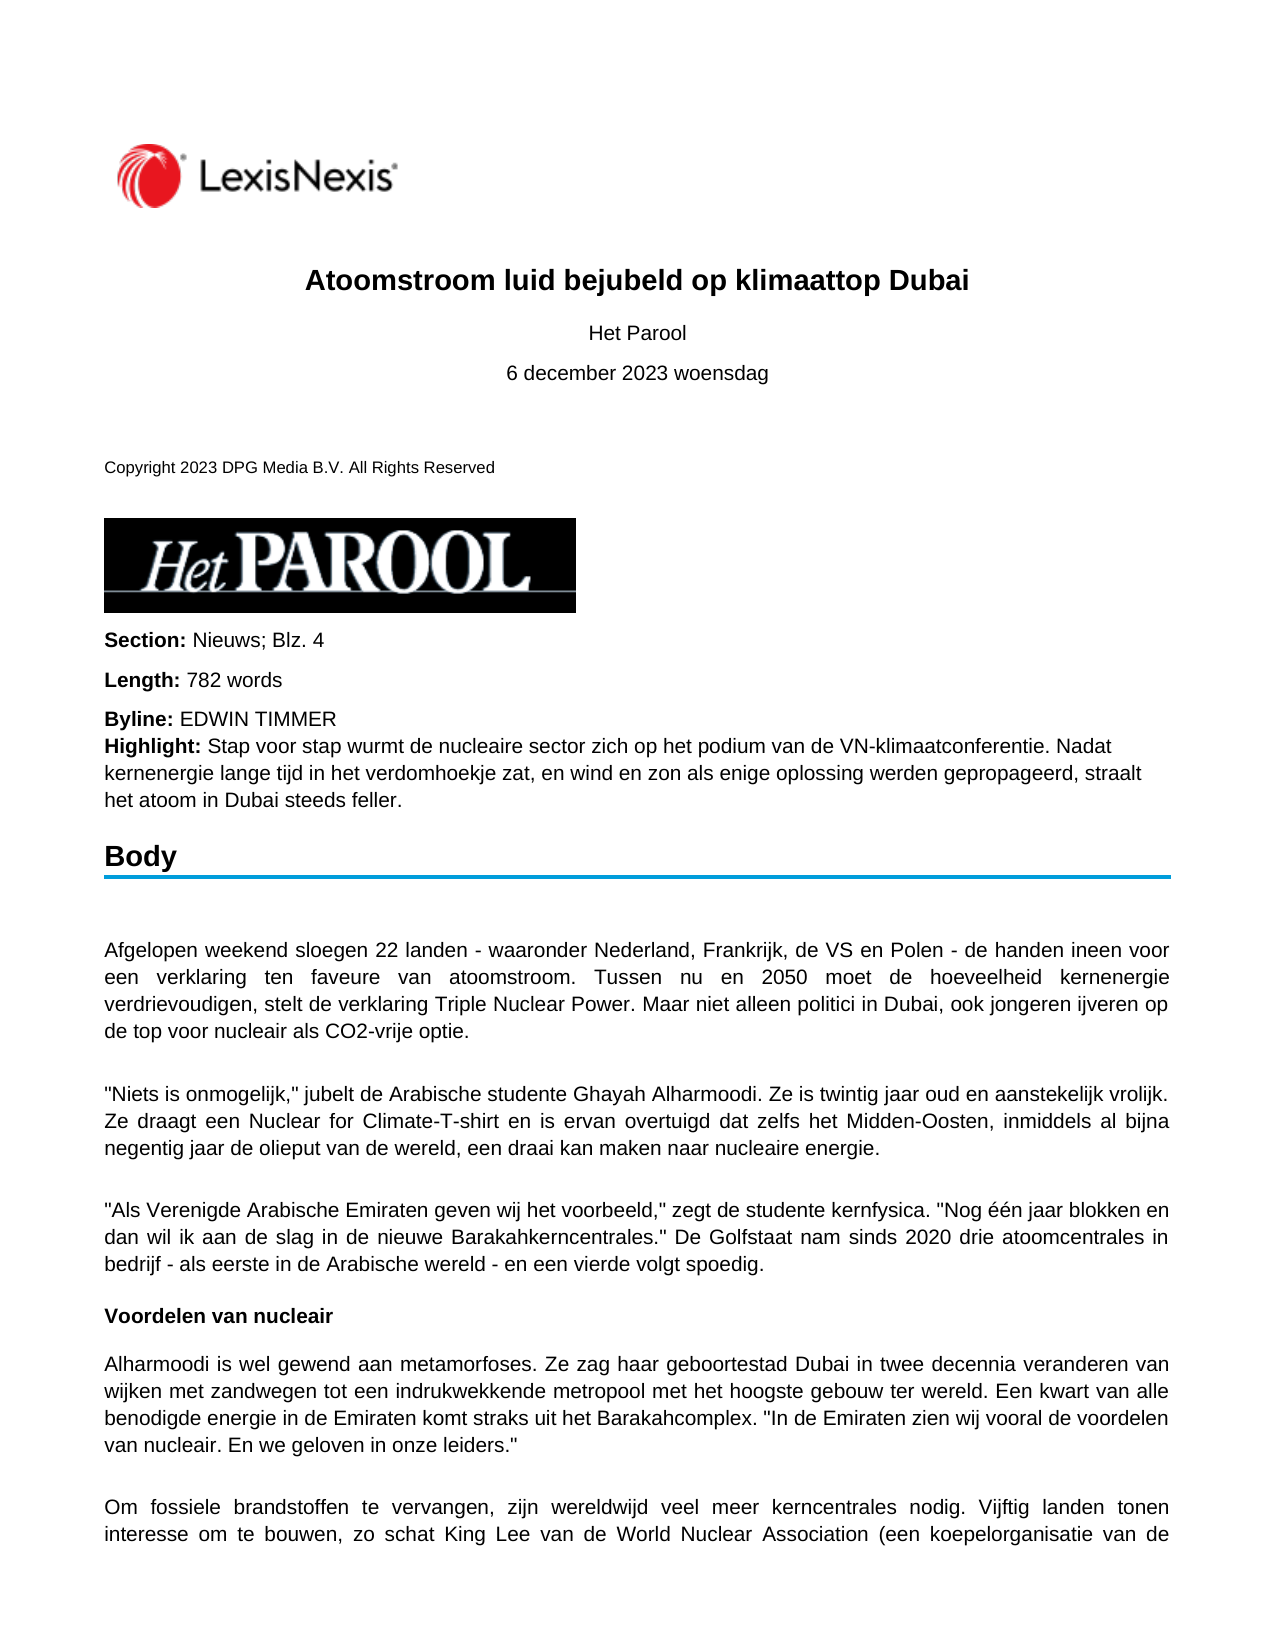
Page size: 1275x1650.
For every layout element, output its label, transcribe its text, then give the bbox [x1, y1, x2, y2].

picture [104, 144, 412, 208]
text "Niets is onmogelijk," jubelt de Arabische studente Ghayah Alharmoodi. Ze is twintig jaar oud en aanstekelijk vrolijk. Ze draagt een Nuclear for Climate-T-shirt en is ervan overtuigd dat zelfs het Midden-Oosten, inmiddels al bijna negentig jaar de olieput van de wereld, een draai kan maken naar nucleaire energie. [104, 1078, 1171, 1159]
text Highlight: Stap voor stap wurmt de nucleaire sector zich op het podium van de VN-klimaatconferentie. Nadat kernenergie lange tijd in het verdomhoekje zat, en wind en zon als enige oplossing werden gepropageerd, straalt het atoom in Dubai steeds feller. [104, 731, 1171, 812]
text "Als Verenigde Arabische Emiraten geven wij het voorbeeld," zegt de studente kernfysica. "Nog één jaar blokken en dan wil ik aan de slag in de nieuwe Barakahkerncentrales." De Golfstaat nam sinds 2020 drie atoomcentrales in bedrijf - als eerste in de Arabische wereld - en een vierde volgt spoedig. [104, 1194, 1171, 1276]
text Copyright 2023 DPG Media B.V. All Rights Reserved [104, 426, 1171, 477]
text Voordelen van nucleair [104, 1301, 1171, 1328]
text Het Parool [104, 318, 1171, 345]
text Length: 782 words [104, 664, 1171, 691]
text 6 december 2023 woensdag [104, 357, 1171, 384]
text Body [104, 837, 1171, 873]
text Section: Nieuws; Blz. 4 [104, 625, 1171, 652]
subtitle Atoomstroom luid bejubeld op klimaattop Dubai [104, 261, 1171, 297]
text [104, 1492, 1171, 1546]
text Afgelopen weekend sloegen 22 landen - waaronder Nederland, Frankrijk, de VS en Polen - de handen ineen voor een verklaring ten faveure van atoomstroom. Tussen nu en 2050 moet de hoeveelheid kernenergie verdrievoudigen, stelt de verklaring Triple Nuclear Power. Maar niet alleen politici in Dubai, ook jongeren ijveren op de top voor nucleair als CO2-vrije optie. [104, 935, 1171, 1043]
text Alharmoodi is wel gewend aan metamorfoses. Ze zag haar geboortestad Dubai in twee decennia veranderen van wijken met zandwegen tot een indrukwekkende metropool met het hoogste gebouw ter wereld. Een kwart van alle benodigde energie in de Emiraten komt straks uit het Barakahcomplex. "In de Emiraten zien wij vooral de voordelen van nucleair. En we geloven in onze leiders." [104, 1349, 1171, 1457]
text Byline: EDWIN TIMMER [104, 704, 1171, 731]
